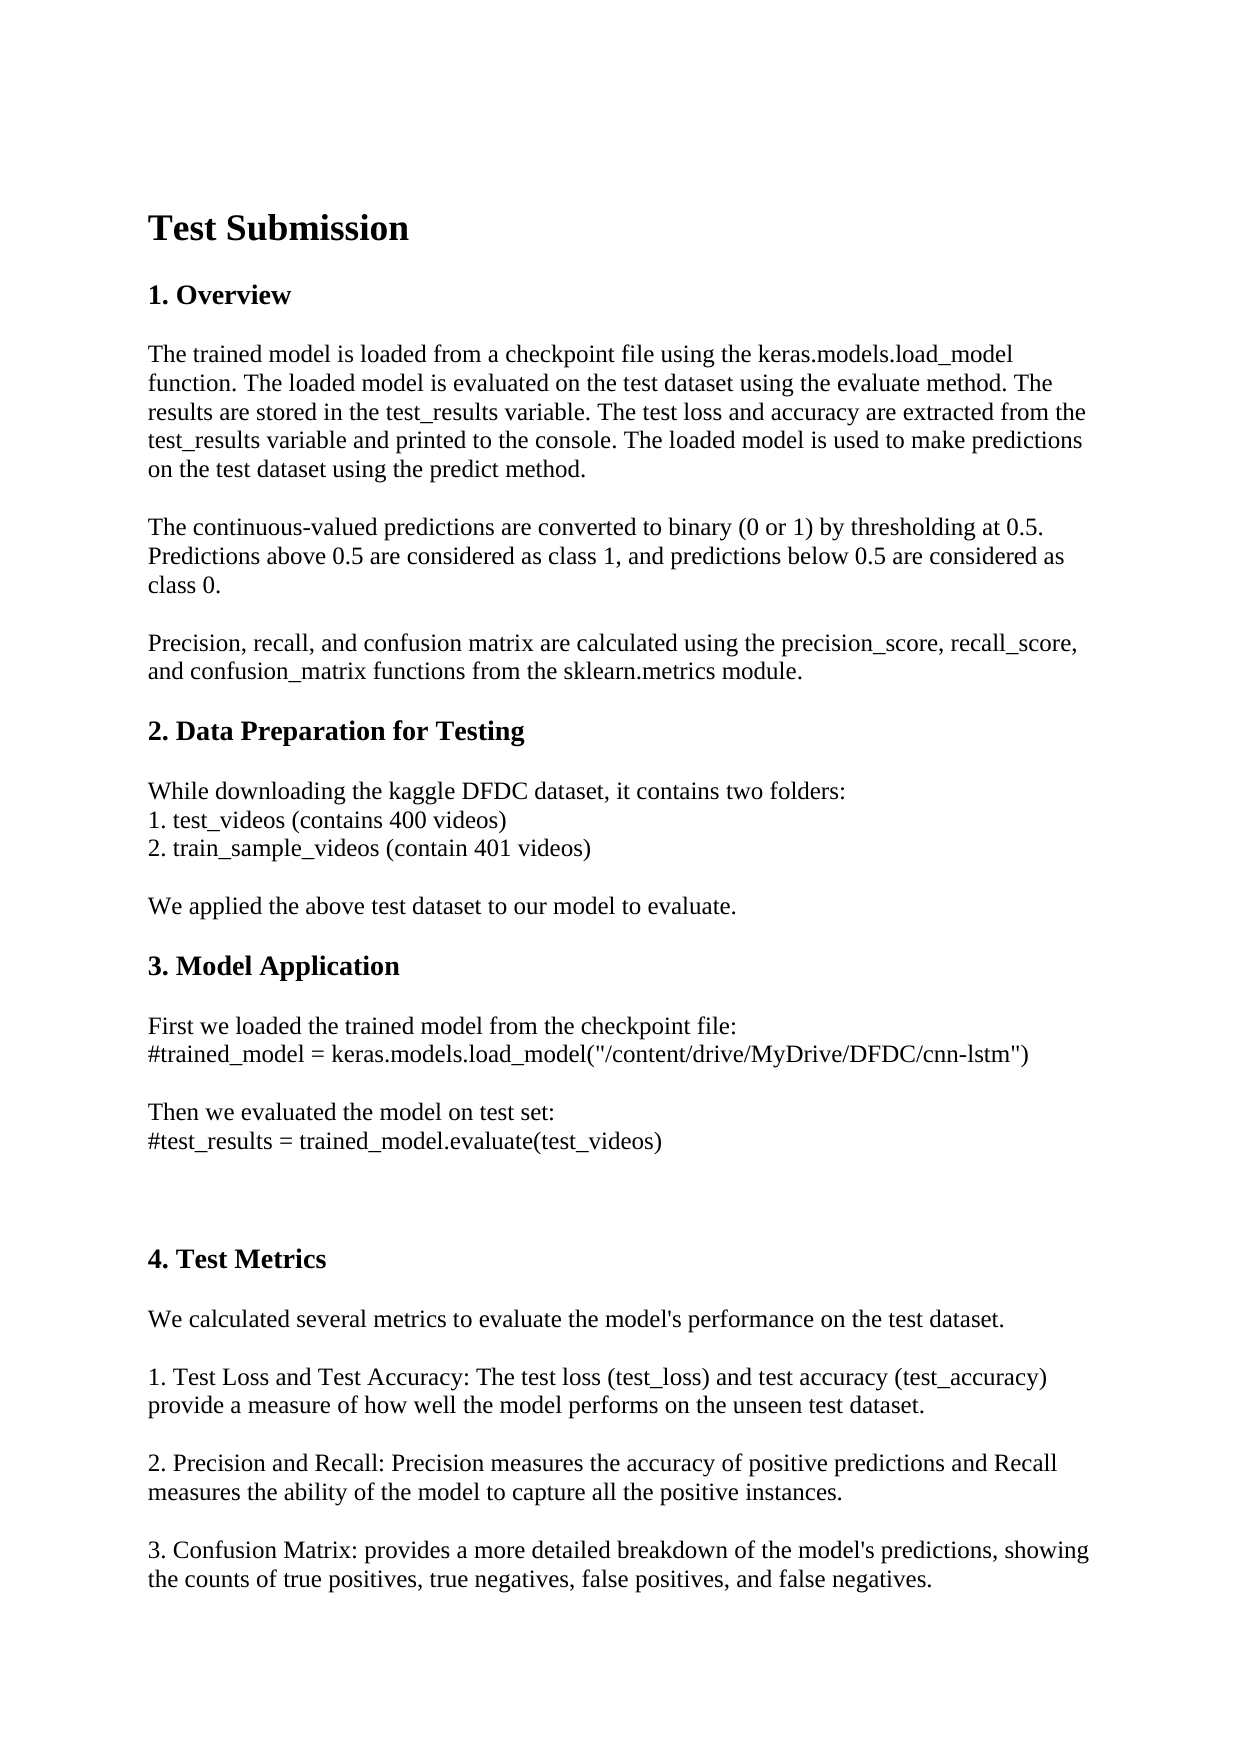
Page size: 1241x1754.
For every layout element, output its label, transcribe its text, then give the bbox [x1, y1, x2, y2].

text 3. Confusion Matrix: provides a more detailed breakdown of the model's predictions, showing the counts of true positives, true negatives, false positives, and false negatives. [148, 1535, 1093, 1592]
text Test Submission [148, 206, 1093, 249]
text 2. Data Preparation for Testing [148, 714, 1093, 747]
text 1. Overview [148, 278, 1093, 310]
text Precision, recall, and confusion matrix are calculated using the precision_score, recall_score, and confusion_matrix functions from the sklearn.metrics module. [148, 628, 1093, 685]
text The continuous-valued predictions are converted to binary (0 or 1) by thresholding at 0.5. Predictions above 0.5 are considered as class 1, and predictions below 0.5 are considered as class 0. [148, 512, 1093, 598]
text Then we evaluated the model on test set: #test_results = trained_model.evaluate(test_videos) [148, 1097, 1093, 1155]
text First we loaded the trained model from the checkpoint file: #trained_model = keras.models.load_model("/content/drive/MyDrive/DFDC/cnn-lstm") [148, 1011, 1093, 1068]
text The trained model is loaded from a checkpoint file using the keras.models.load_model function. The loaded model is evaluated on the test dataset using the evaluate method. The results are stored in the test_results variable. The test loss and accuracy are extracted from the test_results variable and printed to the console. The loaded model is used to make predictions on the test dataset using the predict method. [148, 339, 1093, 483]
text While downloading the kaggle DFDC dataset, it contains two folders: 1. test_videos (contains 400 videos) 2. train_sample_videos (contain 401 videos) [148, 776, 1093, 862]
text 3. Model Application [148, 949, 1093, 982]
text We applied the above test dataset to our model to evaluate. [148, 891, 1093, 920]
text 1. Test Loss and Test Accuracy: The test loss (test_loss) and test accuracy (test_accuracy) provide a measure of how well the model performs on the unseen test dataset. [148, 1362, 1093, 1419]
text We calculated several metrics to evaluate the model's performance on the test dataset. [148, 1304, 1093, 1332]
text 4. Test Metrics [148, 1242, 1093, 1274]
text 2. Precision and Recall: Precision measures the accuracy of positive predictions and Recall measures the ability of the model to capture all the positive instances. [148, 1448, 1093, 1506]
